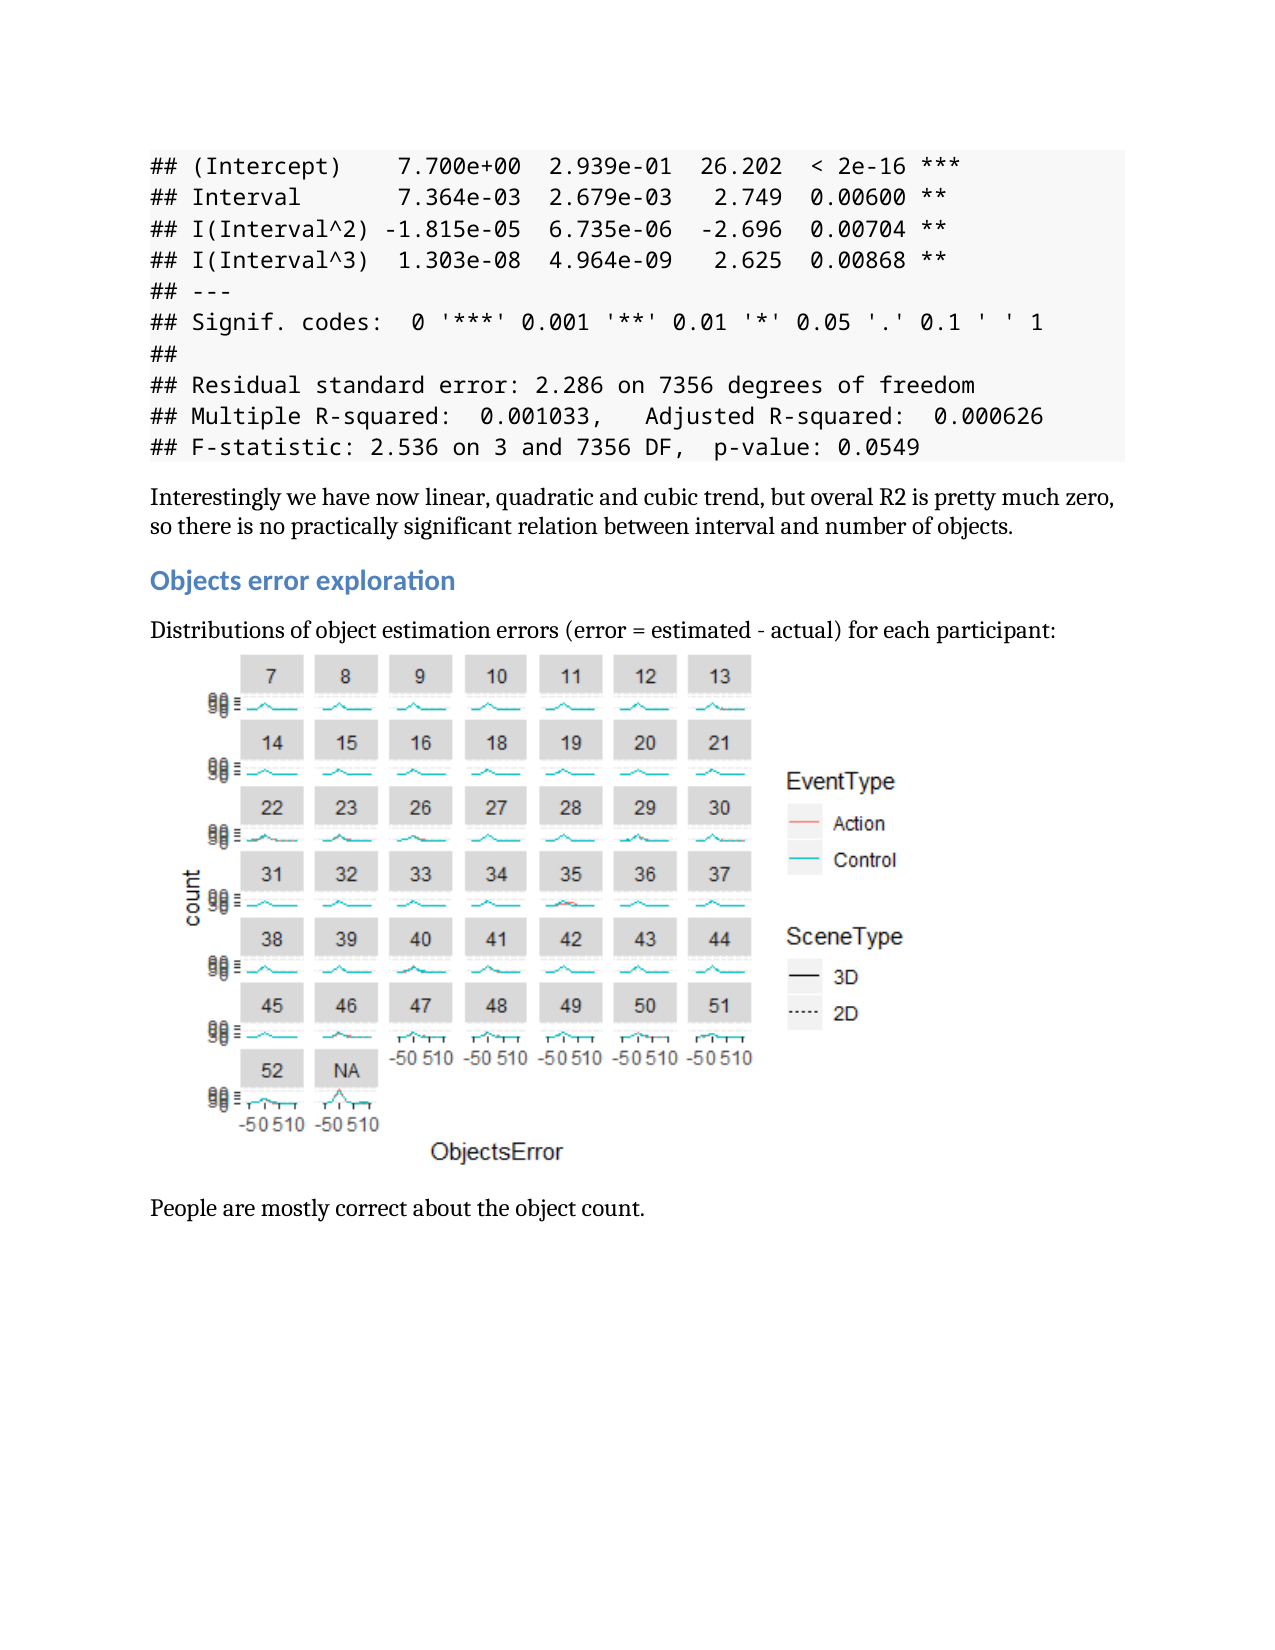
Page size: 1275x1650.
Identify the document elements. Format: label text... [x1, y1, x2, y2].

subtitle Objects error exploration [150, 562, 1125, 597]
text Interestingly we have now linear, quadratic and cubic trend, but overal R2 is pretty much zero, so there is no practically significant relation between interval and number of objects. [150, 483, 1125, 541]
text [150, 150, 1125, 462]
text People are mostly correct about the object count. [150, 1194, 1125, 1223]
picture [168, 644, 927, 1176]
